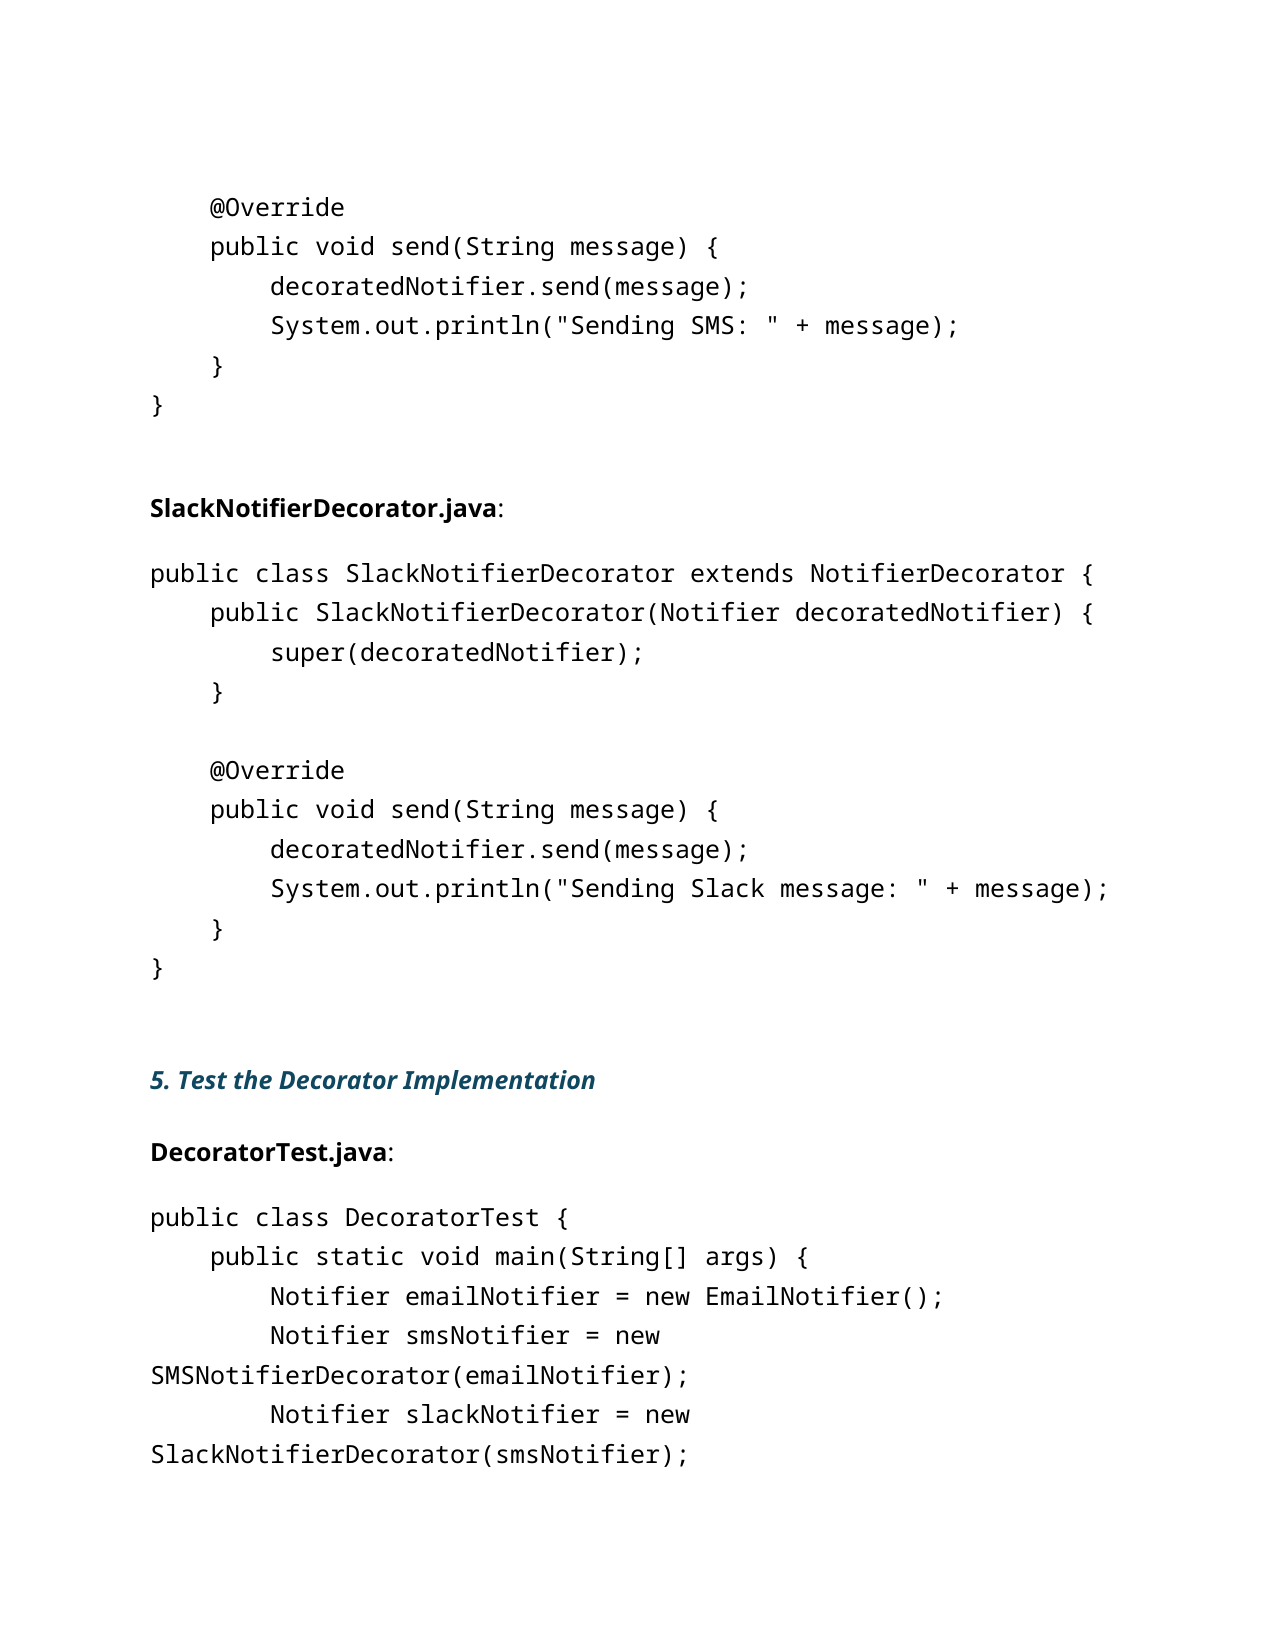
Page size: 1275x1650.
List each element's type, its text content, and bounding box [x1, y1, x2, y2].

text public class SlackNotifierDecorator extends NotifierDecorator { public SlackNotifierDecorator(Notifier decoratedNotifier) { super(decoratedNotifier); } @Override public void send(String message) { decoratedNotifier.send(message); System.out.println("Sending Slack message: " + message); } } [150, 555, 1125, 1024]
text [150, 150, 1125, 460]
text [150, 1199, 1125, 1470]
subtitle 5. Test the Decorator Implementation [150, 1062, 1125, 1096]
text SlackNotifierDecorator.java: [150, 491, 1125, 525]
text DecoratorTest.java: [150, 1135, 1125, 1169]
